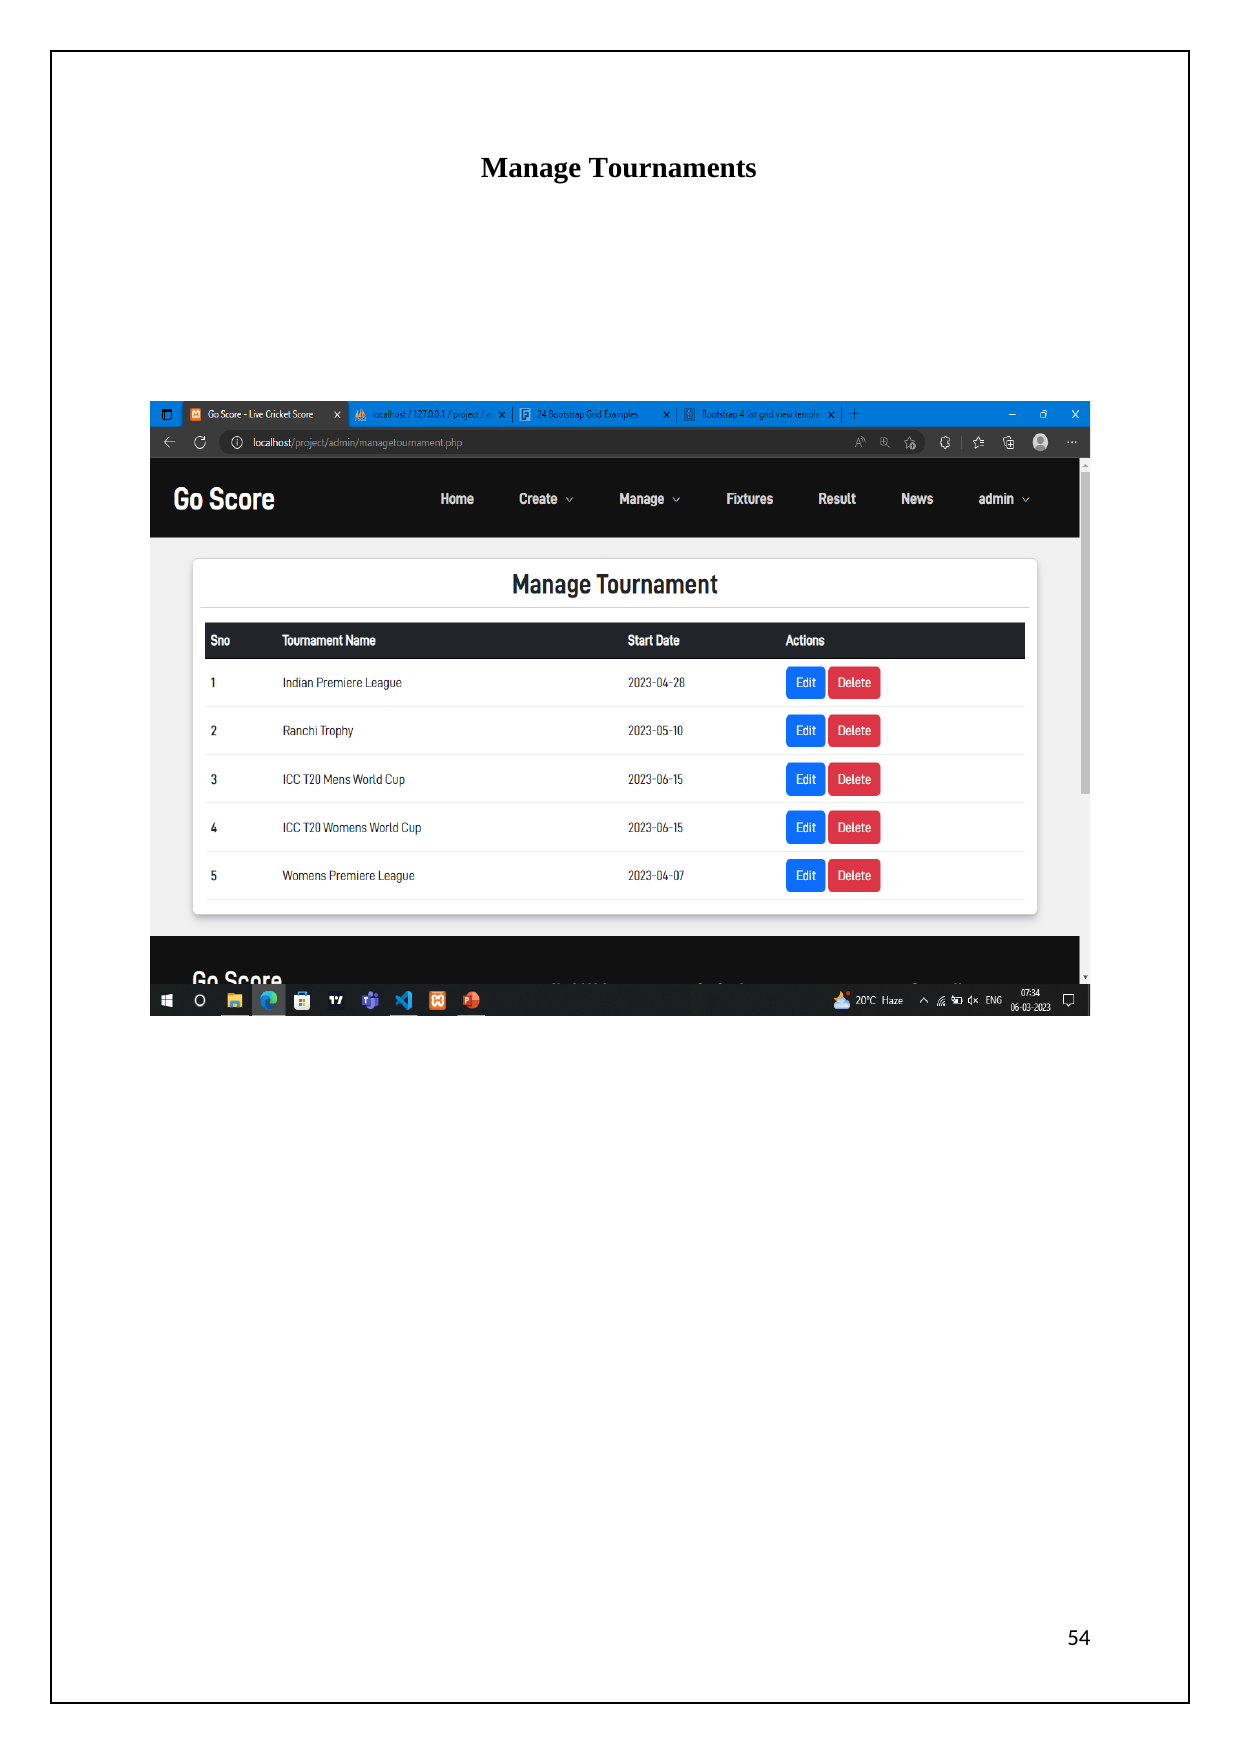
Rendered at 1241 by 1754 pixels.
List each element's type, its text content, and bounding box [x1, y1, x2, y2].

picture [150, 401, 1091, 1016]
list Manage Tournaments [150, 150, 1087, 183]
